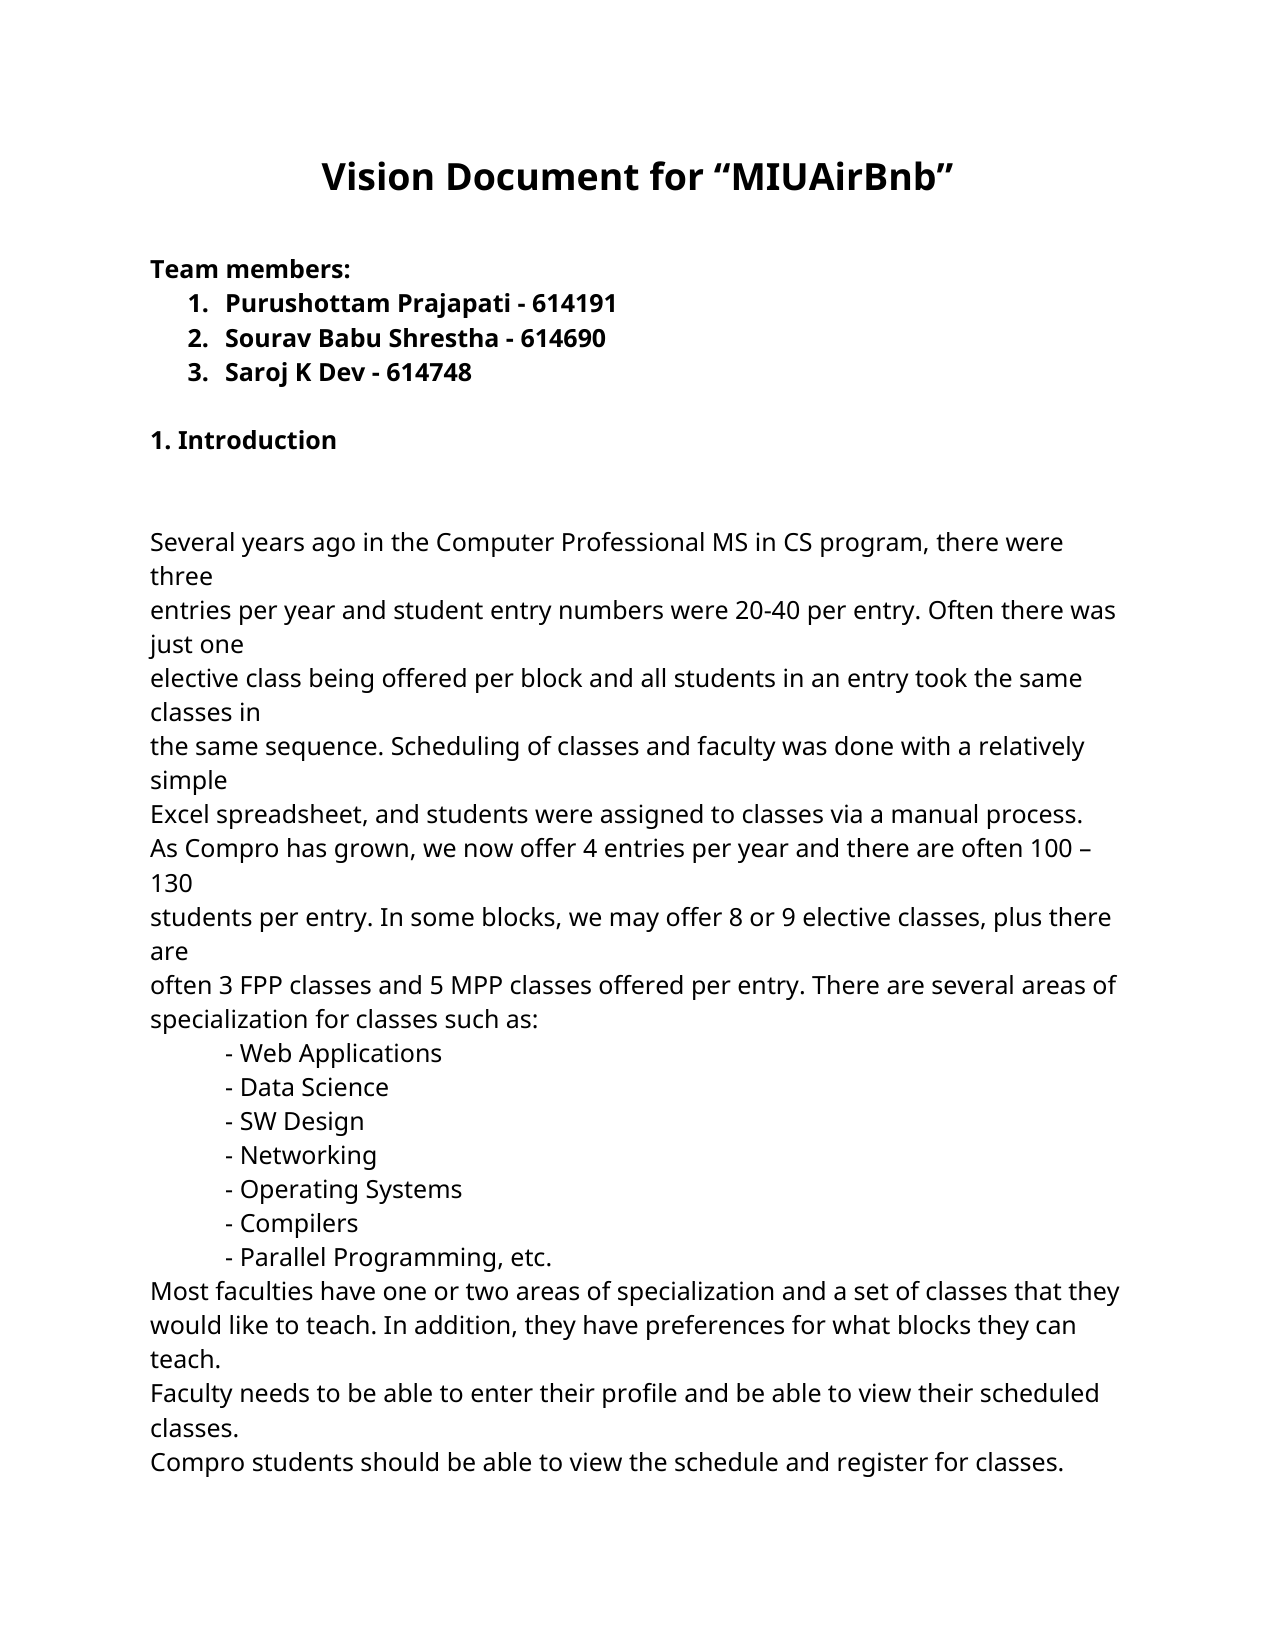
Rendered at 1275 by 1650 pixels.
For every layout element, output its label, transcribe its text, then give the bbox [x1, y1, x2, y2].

text Compro students should be able to view the schedule and register for classes. [150, 1444, 1125, 1478]
list Sourav Babu Shrestha - 614690 [187, 320, 1125, 354]
text - Parallel Programming, etc. [225, 1240, 1125, 1274]
text entries per year and student entry numbers were 20-40 per entry. Often there was just one [150, 593, 1125, 661]
text - Web Applications [225, 1036, 1125, 1069]
text - Operating Systems [225, 1172, 1125, 1206]
text elective class being offered per block and all students in an entry took the same classes in [150, 661, 1125, 729]
text - SW Design [225, 1104, 1125, 1138]
text - Compilers [225, 1206, 1125, 1240]
list Purushottam Prajapati - 614191 [187, 286, 1125, 320]
text students per entry. In some blocks, we may offer 8 or 9 elective classes, plus there are [150, 899, 1125, 967]
text Excel spreadsheet, and students were assigned to classes via a manual process. [150, 797, 1125, 831]
text Most faculties have one or two areas of specialization and a set of classes that they [150, 1274, 1125, 1308]
text Vision Document for “MIUAirBnb” [150, 150, 1125, 201]
text specialization for classes such as: [150, 1001, 1125, 1036]
text As Compro has grown, we now offer 4 entries per year and there are often 100 – 130 [150, 831, 1125, 899]
text often 3 FPP classes and 5 MPP classes offered per entry. There are several areas of [150, 967, 1125, 1001]
text Team members: [150, 252, 1125, 286]
text - Data Science [225, 1069, 1125, 1104]
text Faculty needs to be able to enter their profile and be able to view their scheduled classes. [150, 1376, 1125, 1444]
text 1. Introduction [150, 422, 1125, 456]
text Several years ago in the Computer Professional MS in CS program, there were three [150, 524, 1125, 593]
text - Networking [225, 1138, 1125, 1172]
list Saroj K Dev - 614748 [187, 354, 1125, 388]
text the same sequence. Scheduling of classes and faculty was done with a relatively simple [150, 729, 1125, 797]
text would like to teach. In addition, they have preferences for what blocks they can teach. [150, 1308, 1125, 1376]
